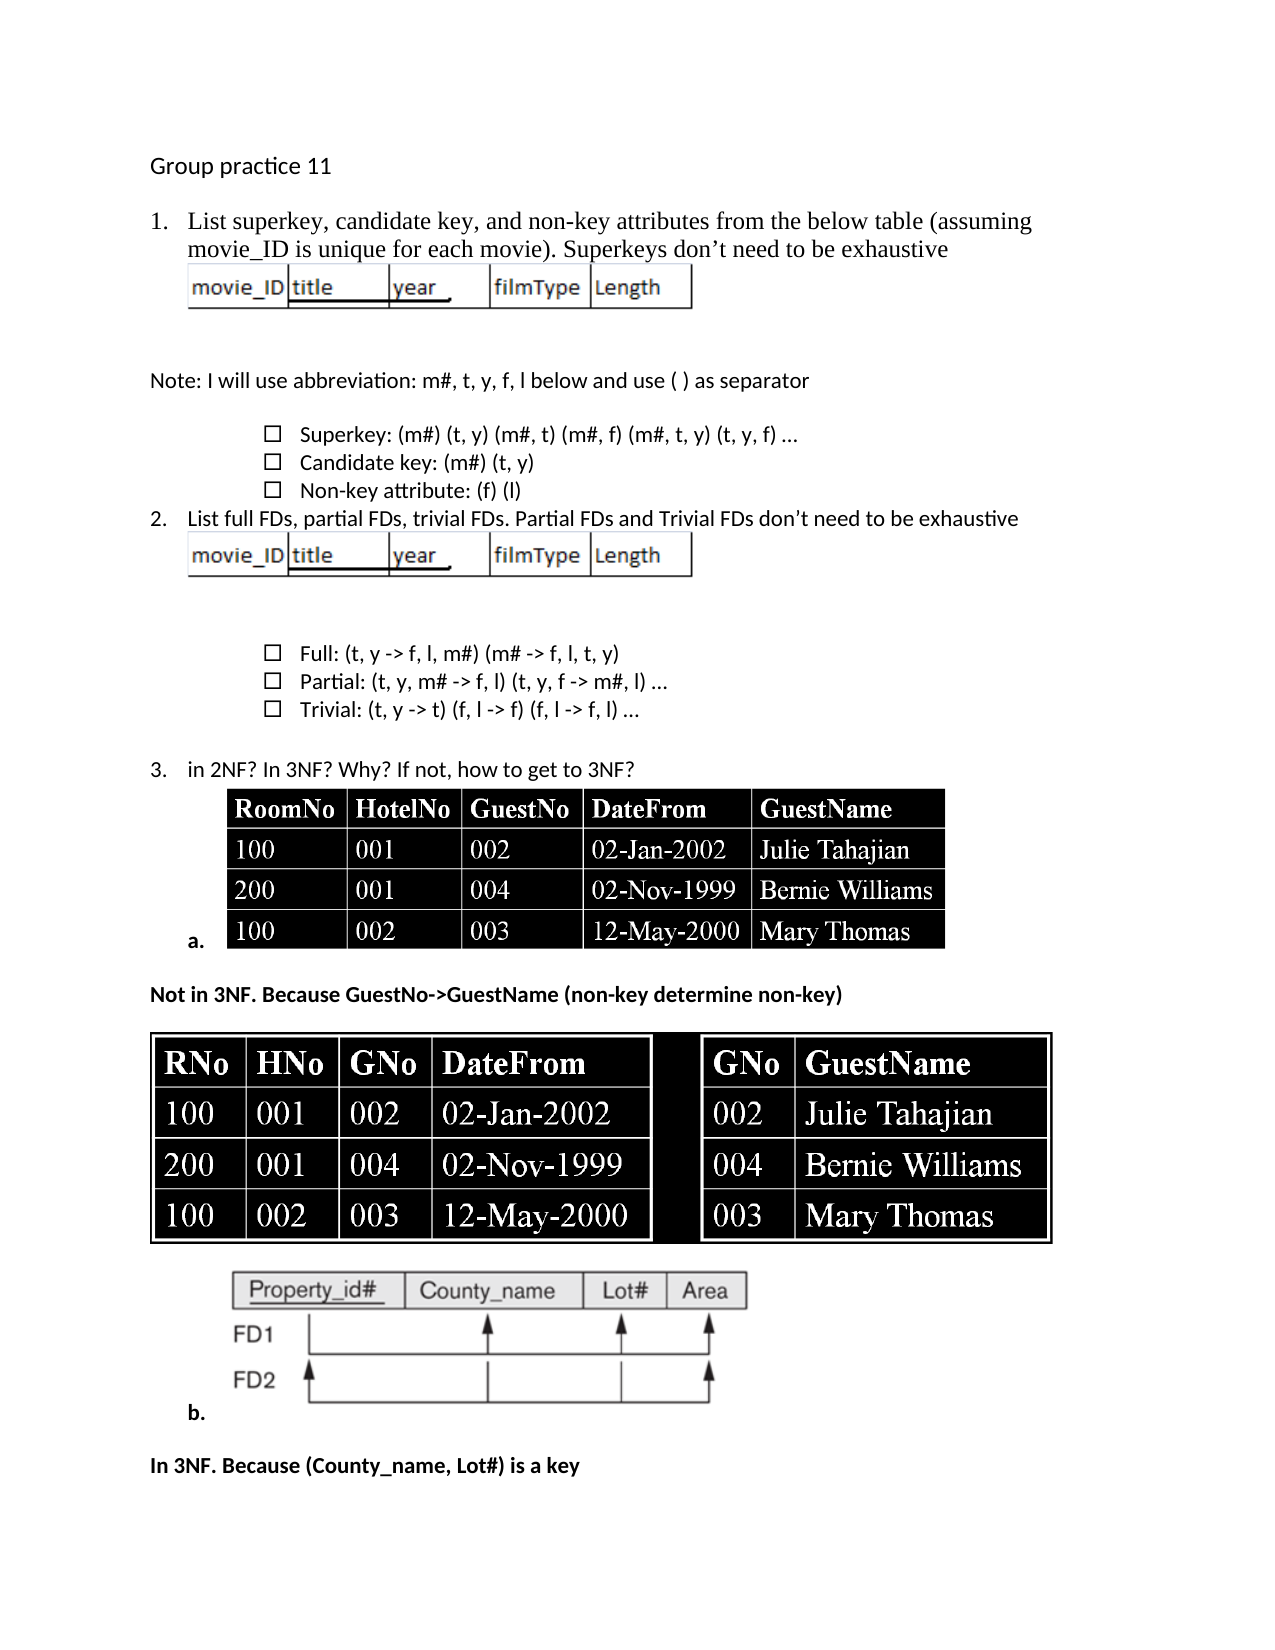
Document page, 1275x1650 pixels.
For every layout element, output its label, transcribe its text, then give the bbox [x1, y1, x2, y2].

list Candidate key: (m#) (t, y) [262, 448, 1125, 476]
text In 3NF. Because (County_name, Lot#) is a key [150, 1451, 1125, 1479]
picture [150, 1032, 1053, 1244]
text Group practice 11 [150, 150, 1125, 181]
list Full: (t, y -> f, l, m#) (m# -> f, l, t, y) [262, 639, 1125, 667]
list Partial: (t, y, m# -> f, l) (t, y, f -> m#, l) … [262, 667, 1125, 695]
list in 2NF? In 3NF? Why? If not, how to get to 3NF? [150, 756, 1125, 783]
picture [187, 263, 699, 314]
list Trivial: (t, y -> t) (f, l -> f) (f, l -> f, l) … [262, 695, 1125, 723]
text Note: I will use abbreviation: m#, t, y, f, l below and use ( ) as separator [150, 367, 1125, 395]
picture [225, 1268, 777, 1421]
list List full FDs, partial FDs, trivial FDs. Partial FDs and Trivial FDs don’t need to be exhaustive [150, 504, 1125, 532]
picture [225, 787, 946, 949]
subtitle List superkey, candidate key, and non-key attributes from the below table (assuming movie_ID is unique for each movie). Superkeys don’t need to be exhaustive [150, 206, 1125, 263]
picture [187, 531, 699, 582]
list Superkey: (m#) (t, y) (m#, t) (m#, f) (m#, t, y) (t, y, f) … [262, 420, 1125, 448]
list Non-key attribute: (f) (l) [262, 476, 1125, 504]
text Not in 3NF. Because GuestNo->GuestName (non-key determine non-key) [150, 980, 1125, 1008]
